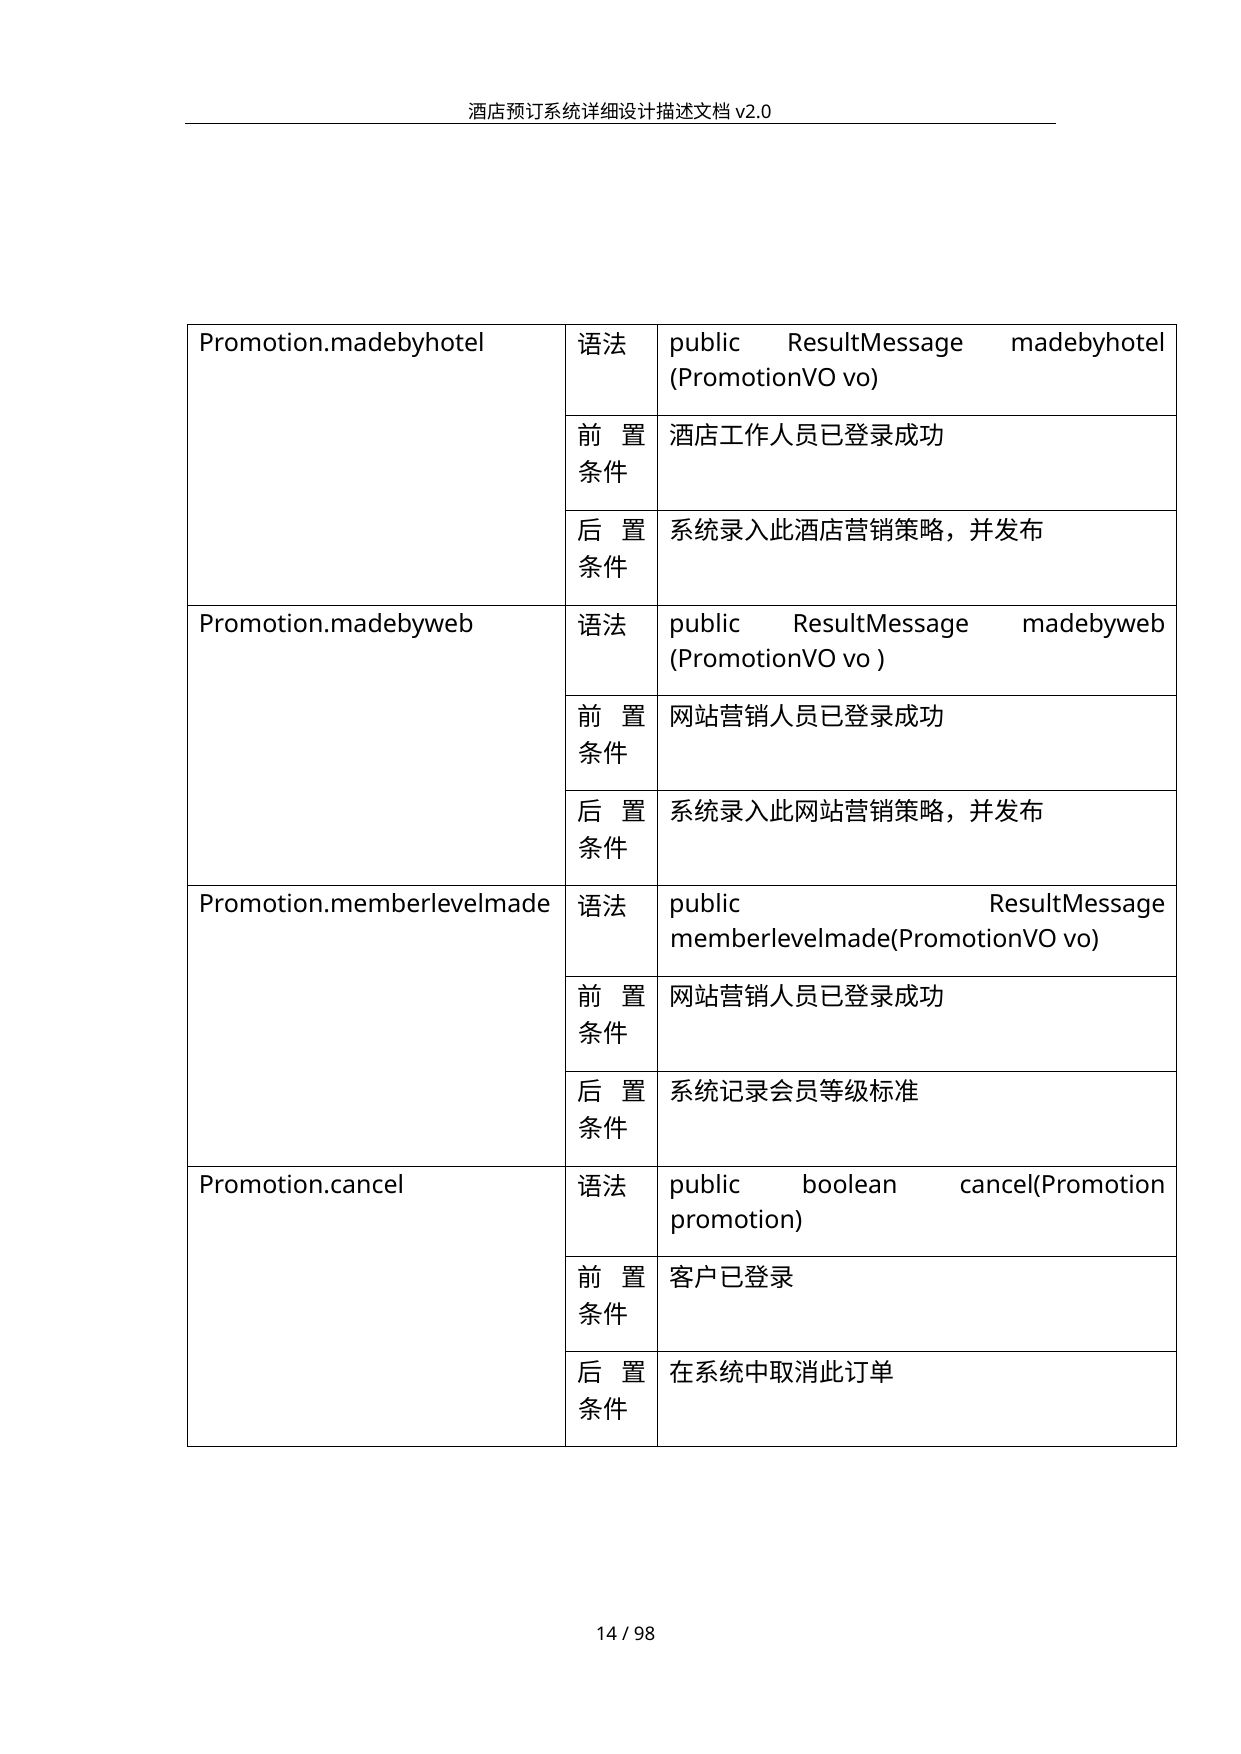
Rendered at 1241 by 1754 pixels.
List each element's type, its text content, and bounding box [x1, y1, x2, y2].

table_cell 在系统中取消此订单 [658, 1352, 1176, 1446]
table_cell Promotion.cancel [188, 1167, 565, 1446]
table_cell public ResultMessage madebyhotel (PromotionVO vo) [658, 325, 1176, 414]
table_cell public ResultMessage memberlevelmade(PromotionVO vo) [658, 886, 1176, 976]
table_cell 前置条件 [566, 1257, 657, 1351]
table_cell 前置条件 [566, 977, 657, 1071]
table_cell 系统记录会员等级标准 [658, 1072, 1176, 1166]
table_cell 后置条件 [566, 1072, 657, 1166]
table_cell 客户已登录 [658, 1257, 1176, 1351]
table_cell 语法 [566, 606, 657, 695]
table_cell 系统录入此酒店营销策略，并发布 [658, 511, 1176, 604]
table_cell 网站营销人员已登录成功 [658, 696, 1176, 790]
table_cell 后置条件 [566, 791, 657, 885]
table_cell 前置条件 [566, 696, 657, 790]
table_cell 语法 [566, 886, 657, 976]
table_cell 语法 [566, 1167, 657, 1256]
table_cell 系统录入此网站营销策略，并发布 [658, 791, 1176, 885]
table_cell 酒店工作人员已登录成功 [658, 416, 1176, 509]
table_cell Promotion.madebyweb [188, 606, 565, 885]
table_cell 前置条件 [566, 416, 657, 509]
table_cell 语法 [566, 325, 657, 414]
table_cell Promotion.memberlevelmade [188, 886, 565, 1166]
table_cell 网站营销人员已登录成功 [658, 977, 1176, 1071]
table_cell 后置条件 [566, 1352, 657, 1446]
table_cell public ResultMessage madebyweb (PromotionVO vo ) [658, 606, 1176, 695]
table_cell public boolean cancel(Promotion promotion) [658, 1167, 1176, 1256]
table_cell Promotion.madebyhotel [188, 325, 565, 604]
table_cell 后置条件 [566, 511, 657, 604]
